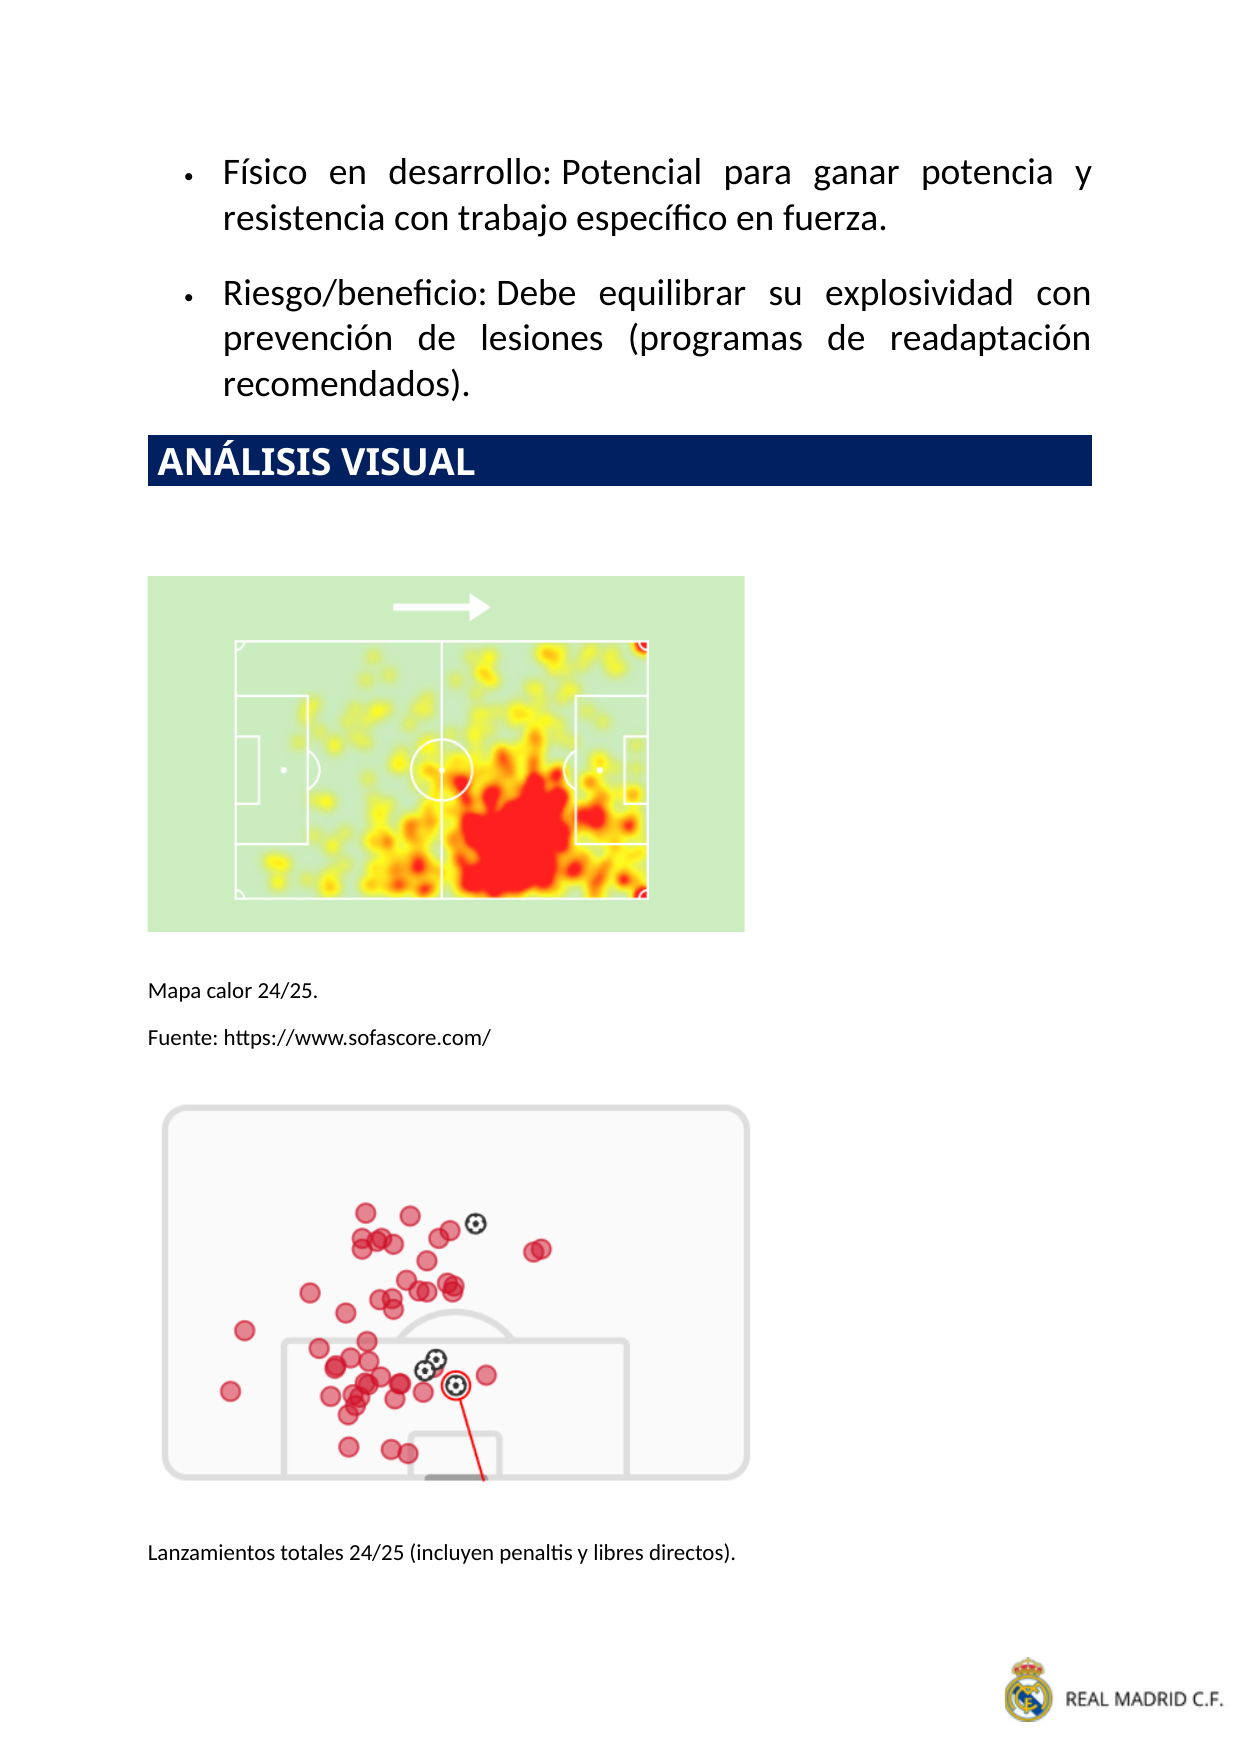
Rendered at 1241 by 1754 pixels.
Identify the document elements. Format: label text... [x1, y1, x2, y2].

text Lanzamientos totales 24/25 (incluyen penaltis y libres directos). [148, 1538, 1092, 1566]
text Mapa calor 24/25. [148, 976, 1092, 1004]
picture [147, 576, 745, 932]
text ANÁLISIS VISUAL [148, 435, 1092, 486]
picture [1004, 1657, 1238, 1722]
list Físico en desarrollo: Potencial para ganar potencia y resistencia con trabajo específico en fuerza. [185, 148, 1092, 239]
picture [147, 1096, 794, 1487]
list Riesgo/beneficio: Debe equilibrar su explosividad con prevención de lesiones (programas de readaptación recomendados). [185, 268, 1092, 406]
text Fuente: https://www.sofascore.com/ [148, 1023, 1092, 1051]
